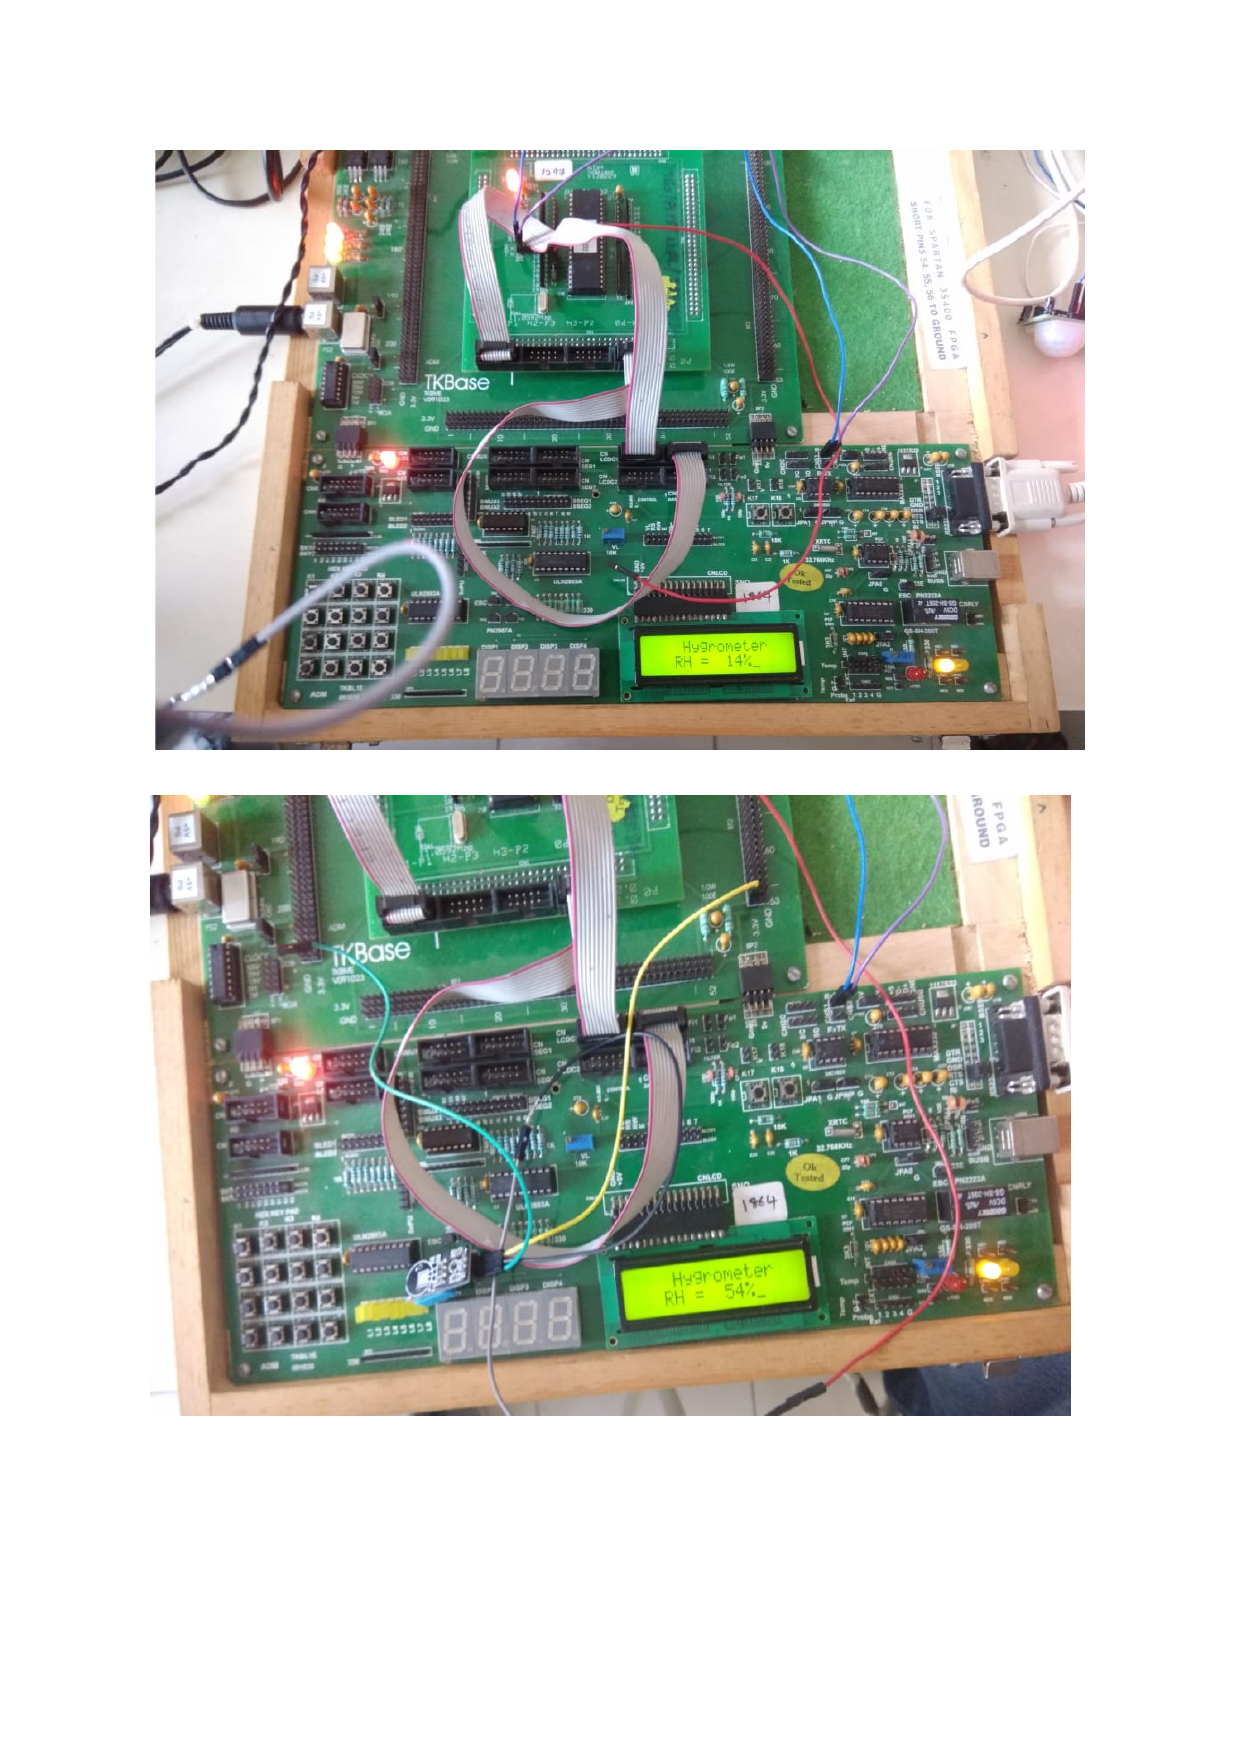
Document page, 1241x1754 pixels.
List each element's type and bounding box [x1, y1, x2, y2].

picture [155, 150, 1085, 750]
picture [150, 795, 1071, 1416]
